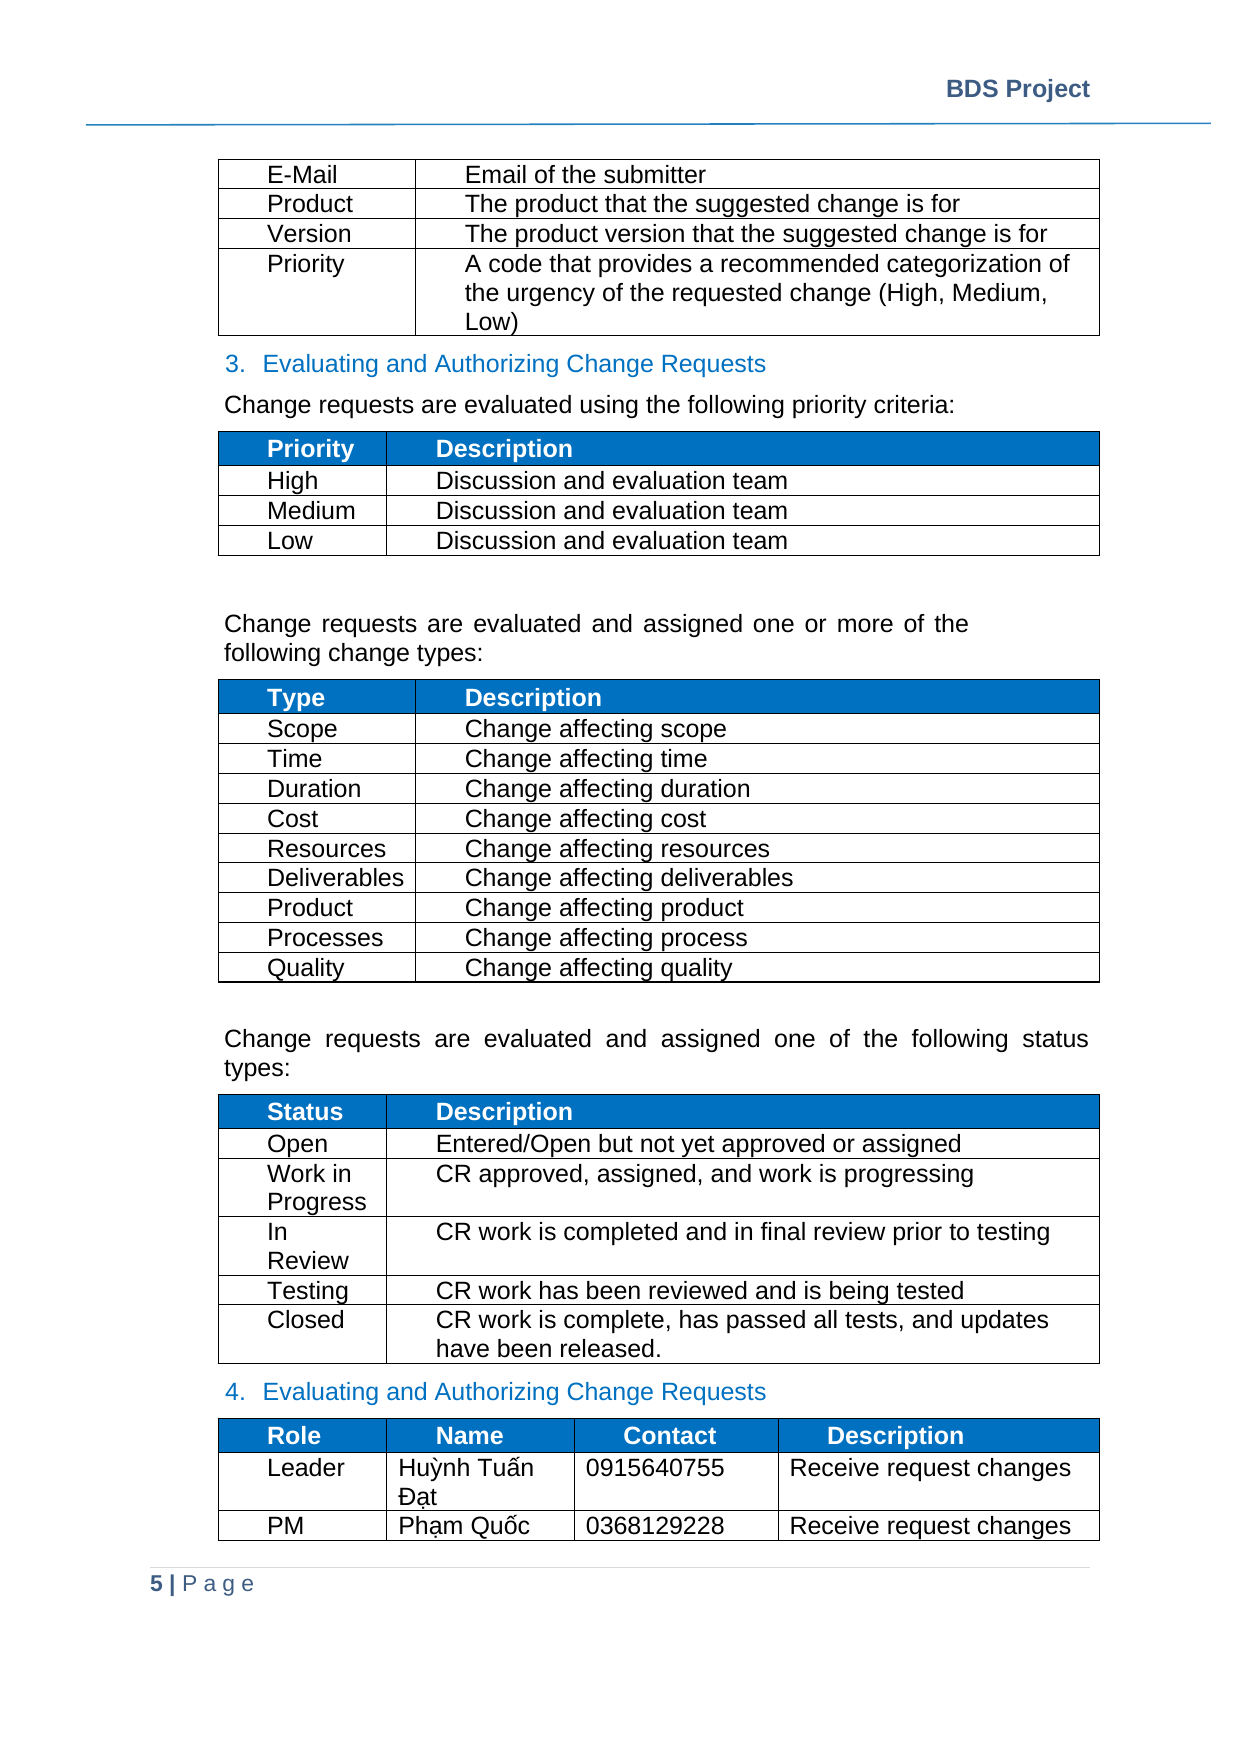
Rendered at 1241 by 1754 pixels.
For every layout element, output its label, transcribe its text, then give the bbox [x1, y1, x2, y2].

table_cell Change affecting product [416, 893, 1099, 922]
table_header Description [416, 680, 1099, 713]
table_cell In Review [219, 1217, 386, 1274]
table_cell Leader [219, 1453, 386, 1510]
table_cell The product version that the suggested change is for [416, 219, 1099, 248]
table_cell Discussion and evaluation team [387, 466, 1099, 495]
table_cell Huỳnh Tuấn Đạt [387, 1453, 574, 1510]
table_cell Change affecting deliverables [416, 863, 1099, 892]
table_cell 0915640755 [575, 1453, 778, 1510]
table_cell Low [219, 526, 386, 554]
table_cell PM [219, 1511, 386, 1540]
table_cell Time [219, 744, 415, 773]
table_cell Processes [219, 923, 415, 952]
table_cell Open [219, 1129, 386, 1157]
table_cell Work in Progress [219, 1159, 386, 1216]
table_cell 0368129228 [575, 1511, 778, 1540]
table_cell Scope [219, 714, 415, 743]
table_cell CR work is complete, has passed all tests, and updates have been released. [387, 1305, 1099, 1363]
subtitle Evaluating and Authorizing Change Requests [225, 349, 1090, 377]
table_header Description [387, 432, 1099, 465]
text Change requests are evaluated and assigned one or more of the following change types: [224, 609, 970, 667]
table_cell Duration [219, 774, 415, 803]
table_cell Change affecting quality [416, 953, 1099, 981]
table_cell E-Mail [219, 160, 415, 188]
table_cell Discussion and evaluation team [387, 496, 1099, 525]
table_cell Resources [219, 834, 415, 862]
table_header Contact [575, 1419, 778, 1452]
table_cell Change affecting time [416, 744, 1099, 773]
table_cell Version [219, 219, 415, 248]
table_header Role [219, 1419, 386, 1452]
table_cell Product [219, 893, 415, 922]
table_cell Cost [219, 804, 415, 832]
table_cell CR approved, assigned, and work is progressing [387, 1159, 1099, 1216]
table_cell Change affecting cost [416, 804, 1099, 832]
table_header Description [779, 1419, 1099, 1452]
table_cell High [219, 466, 386, 495]
table_cell Discussion and evaluation team [387, 526, 1099, 554]
table_cell Deliverables [219, 863, 415, 892]
table_header Status [219, 1095, 386, 1128]
table_cell Receive request changes [779, 1453, 1099, 1510]
table_cell Priority [219, 249, 415, 335]
table_cell Phạm Quốc Nhân [387, 1511, 574, 1540]
text Change requests are evaluated and assigned one of the following status types: [224, 1024, 1090, 1081]
table_header Type [219, 680, 415, 713]
table_cell Change affecting process [416, 923, 1099, 952]
table_cell Change affecting scope [416, 714, 1099, 743]
table_cell Receive request changes [779, 1511, 1099, 1540]
text Change requests are evaluated using the following priority criteria: [224, 390, 1090, 419]
table_cell Change affecting resources [416, 834, 1099, 862]
table_header Name [387, 1419, 574, 1452]
table_cell Testing [219, 1276, 386, 1304]
table_cell Closed [219, 1305, 386, 1363]
table_header Priority [219, 432, 386, 465]
table_cell Entered/Open but not yet approved or assigned [387, 1129, 1099, 1157]
table_cell A code that provides a recommended categorization of the urgency of the requested change (High, Medium, Low) [416, 249, 1099, 335]
table_cell Change affecting duration [416, 774, 1099, 803]
table_cell Product [219, 189, 415, 218]
table_cell CR work has been reviewed and is being tested [387, 1276, 1099, 1304]
table_cell The product that the suggested change is for [416, 189, 1099, 218]
table_cell Medium [219, 496, 386, 525]
table_header Description [387, 1095, 1099, 1128]
table_cell Email of the submitter [416, 160, 1099, 188]
table_cell Quality [219, 953, 415, 981]
table_cell CR work is completed and in final review prior to testing [387, 1217, 1099, 1274]
subtitle Evaluating and Authorizing Change Requests [225, 1376, 1090, 1405]
